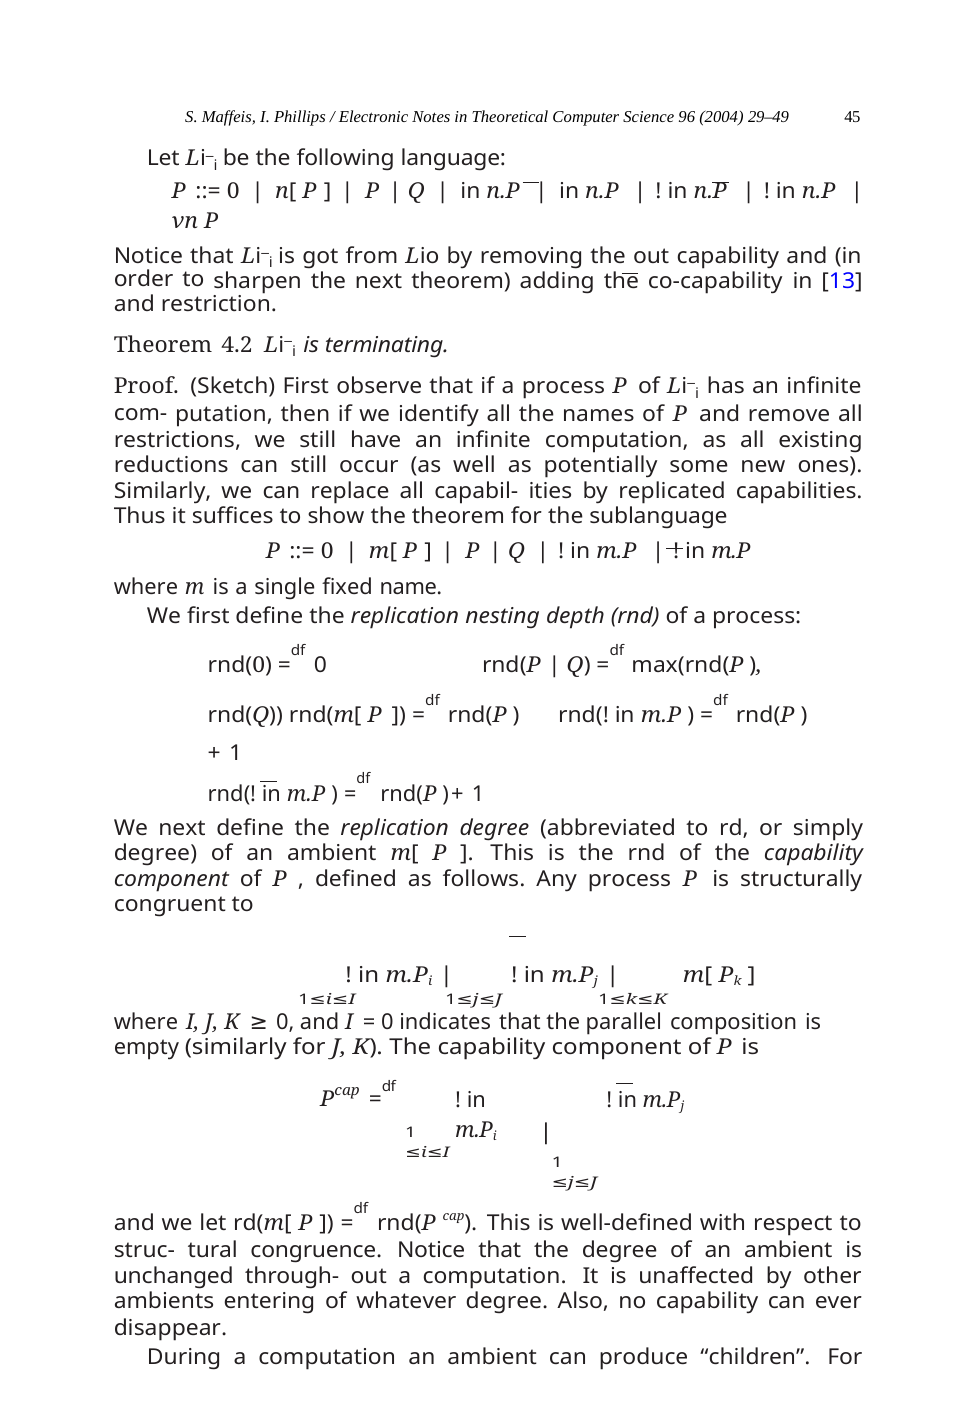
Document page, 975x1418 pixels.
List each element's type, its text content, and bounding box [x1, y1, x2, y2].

text 1≤i≤I 1≤j≤J 1≤k≤K [298, 989, 879, 1009]
text 1≤i≤I [405, 1122, 450, 1162]
text Proof. (Sketch) First observe that if a process P of Li¯i has an infinite com- putation, then if we identify all the names of P and remove all restrictions, we still have an infinite computation, as all existing reductions can still occur (as well as potentially some new ones). Similarly, we can replace all capabil- ities by replicated capabilities. Thus it suffices to show the theorem for the sublanguage [113, 373, 863, 530]
text Pcap =df [102, 1072, 396, 1113]
text P ::= 0 | n[ P ] | P | Q | in n.P | in n.P | ! in n.P | ! in n.P | νn P [171, 175, 879, 235]
text | [539, 1088, 601, 1146]
text and we let rd(m[ P ]) =df rnd(P cap). This is well-defined with respect to struc- tural congruence. Notice that the degree of an ambient is unchanged through- out a computation. It is unaffected by other ambients entering of whatever degree. Also, no capability can ever disappear. [113, 1203, 862, 1341]
text where m is a single fixed name. [113, 570, 879, 600]
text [113, 1344, 862, 1369]
text We next define the replication degree (abbreviated to rd, or simply degree) of an ambient m[ P ]. This is the rnd of the capability component of P , defined as follows. Any process P is structurally congruent to [113, 814, 863, 918]
text ! in m.Pi [455, 1084, 532, 1144]
text Theorem 4.2 Li¯i is terminating. [113, 329, 879, 361]
text P ::= 0 | m[ P ] | P | Q | ! in m.P | ! in m.P [137, 535, 879, 564]
text Let Li¯i be the following language: [147, 142, 879, 175]
text Notice that Li¯i is got from Lio by removing the out capability and (in order to sharpen the next theorem) adding the co-capability in [13] and restriction. [113, 245, 862, 318]
text ! in m.Pi | ! in m.Pj | m[ Pk ] [307, 933, 879, 989]
text rnd(! in m.P ) =df rnd(P )+ 1 [207, 775, 879, 807]
text We first define the replication nesting depth (rnd) of a process: rnd(0) =df 0 rnd(P | Q) =df max(rnd(P ), rnd(Q)) rnd(m[ P ]) =df rnd(P ) rnd(! in m.P ) =df rnd(P )+ 1 [147, 600, 813, 767]
text where I, J, K ≥ 0, and I = 0 indicates that the parallel composition is empty (similarly for J, K). The capability component of P is [113, 1009, 879, 1061]
text 1≤j≤J [551, 1151, 601, 1191]
text ! in m.Pj [606, 1084, 879, 1114]
